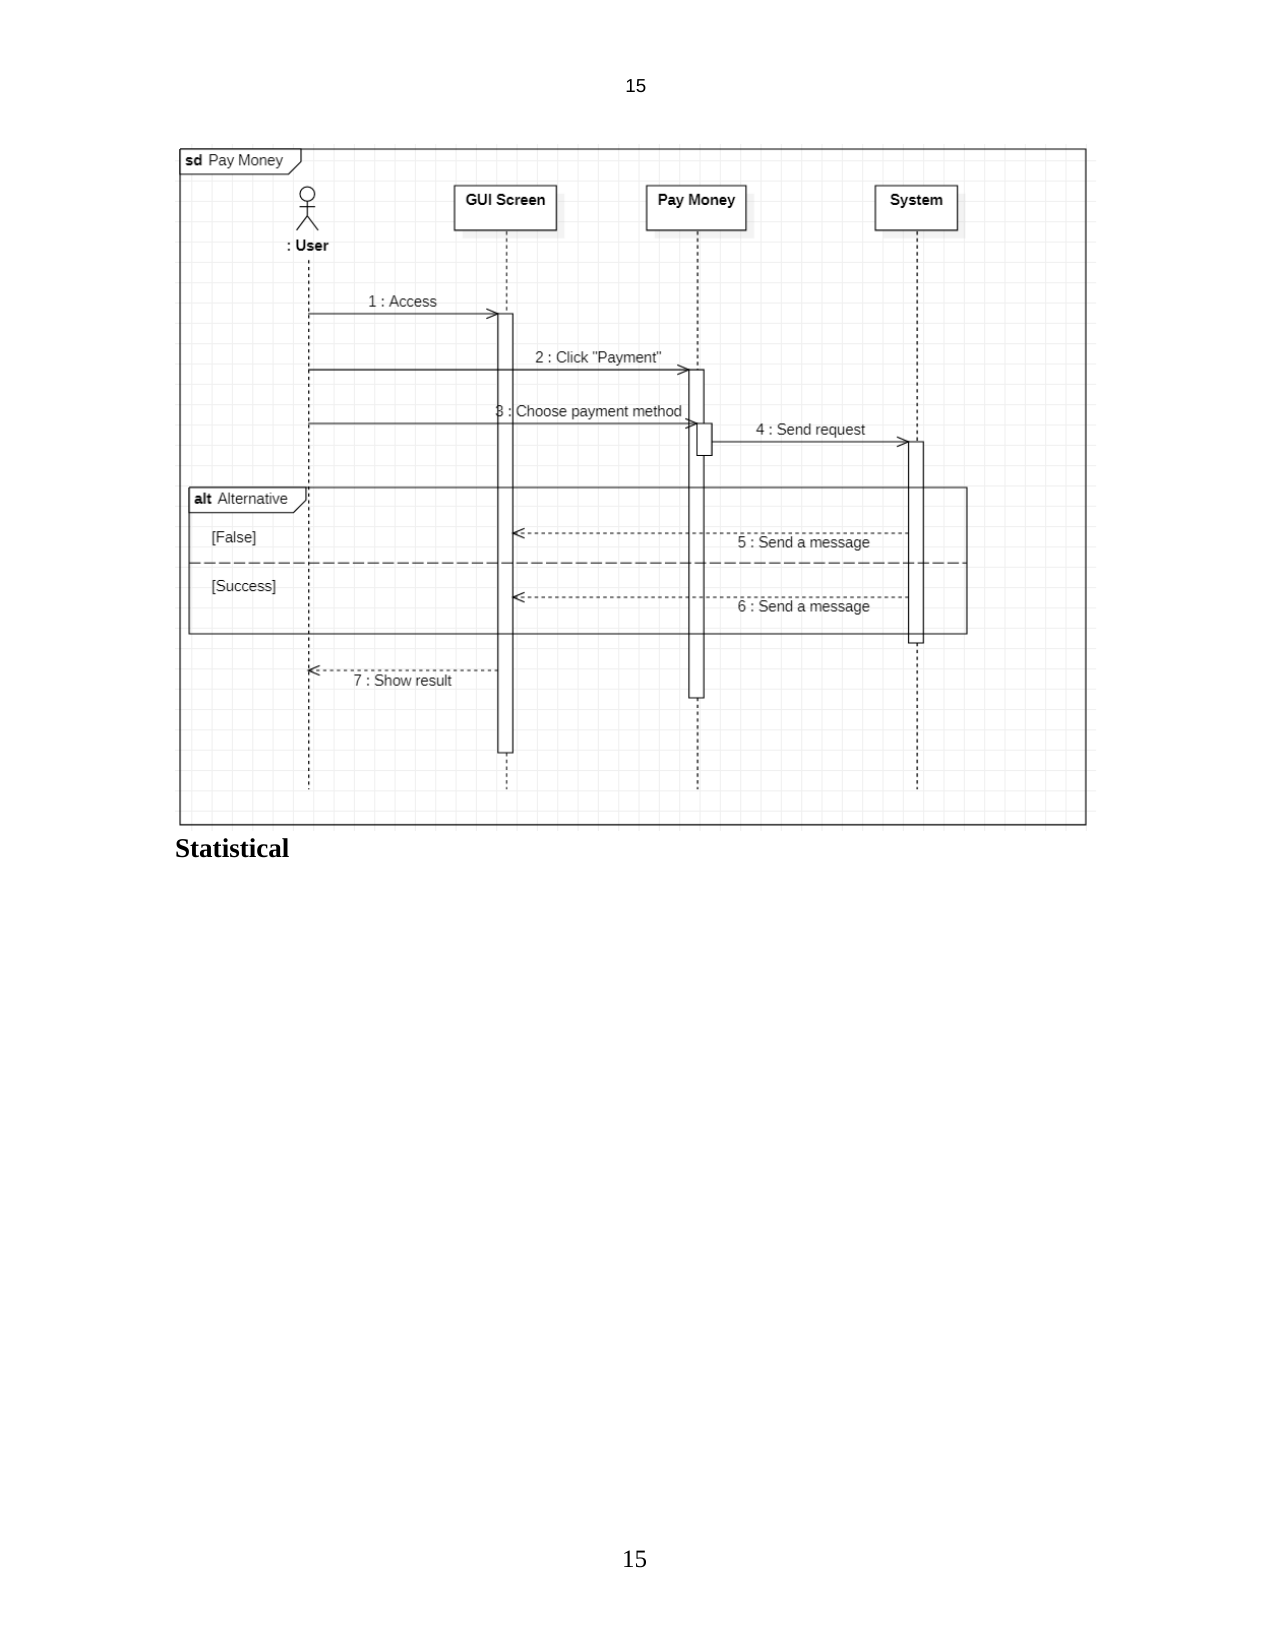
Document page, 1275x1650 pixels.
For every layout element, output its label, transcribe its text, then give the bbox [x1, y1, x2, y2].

picture [175, 144, 1097, 831]
text Statistical [175, 832, 1096, 864]
